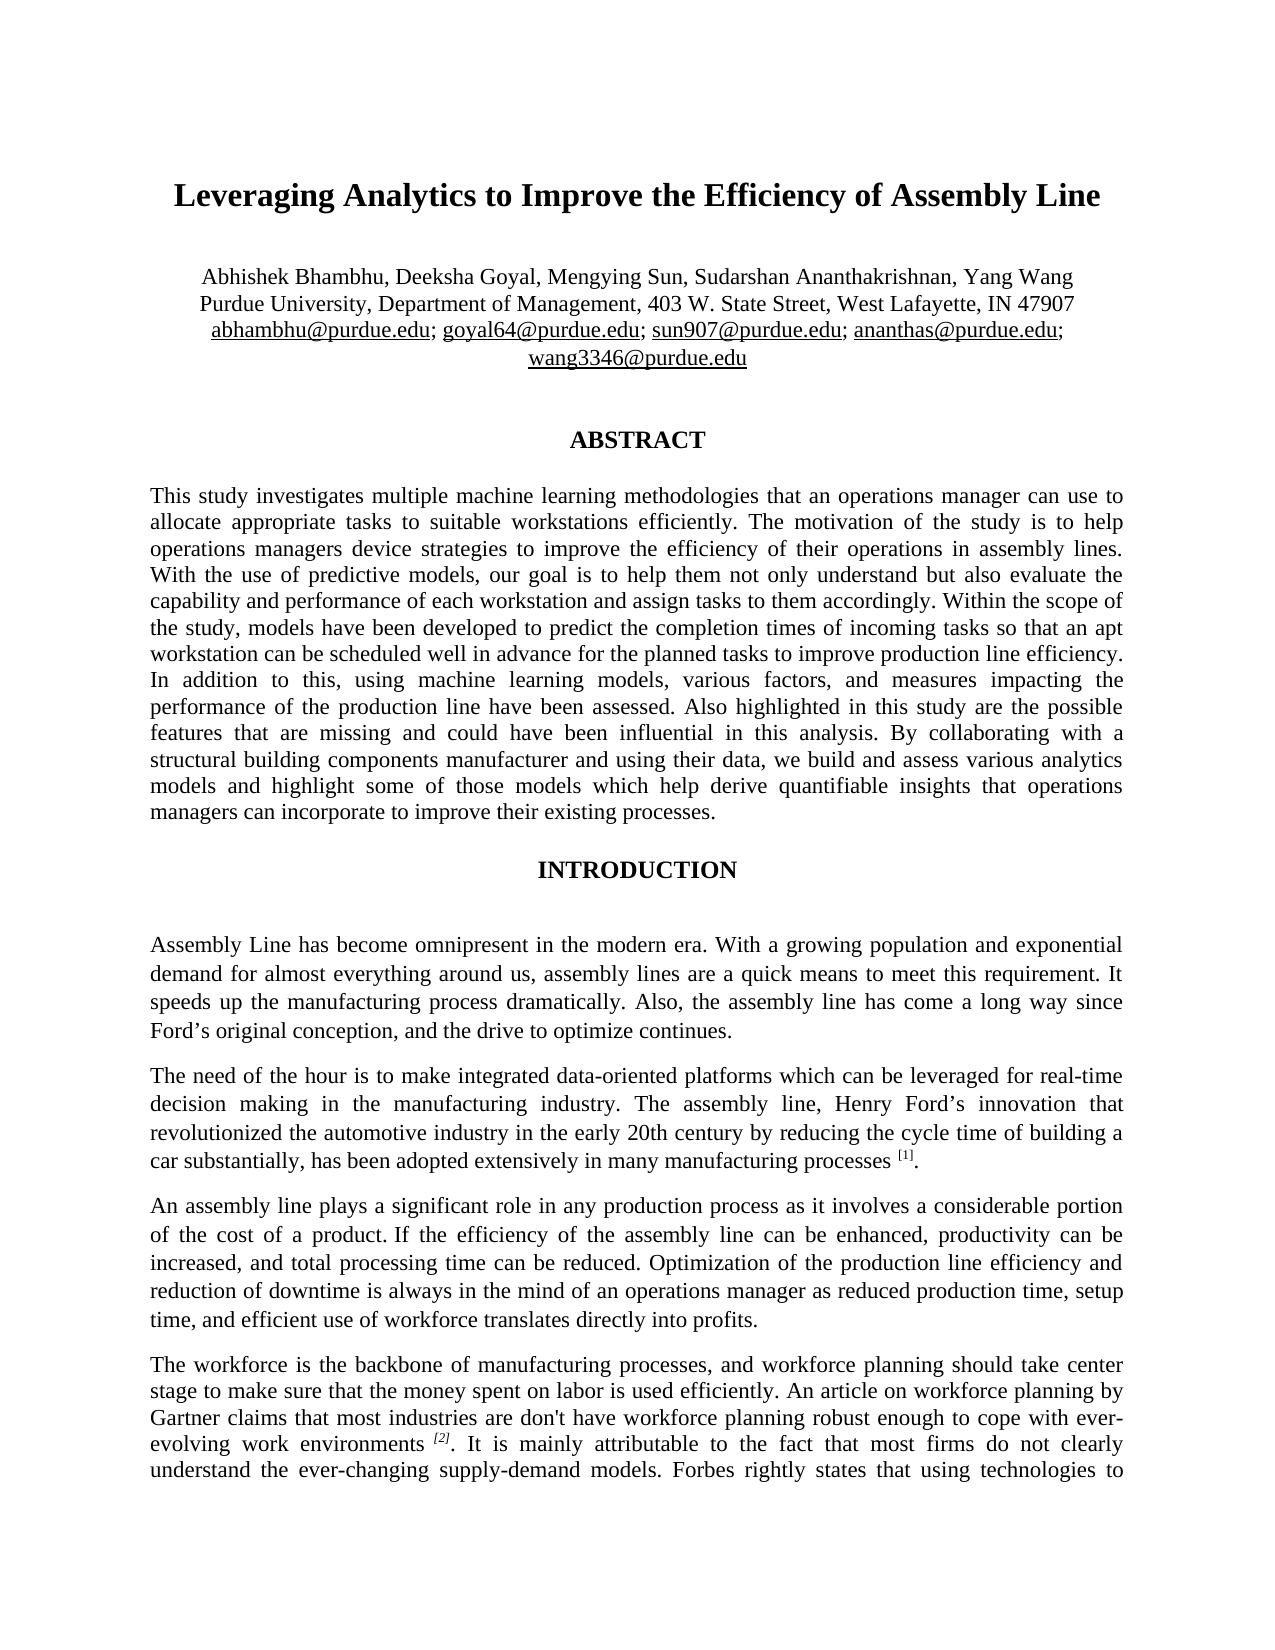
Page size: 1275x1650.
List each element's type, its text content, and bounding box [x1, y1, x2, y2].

text This study investigates multiple machine learning methodologies that an operations manager can use to allocate appropriate tasks to suitable workstations efficiently. The motivation of the study is to help operations managers device strategies to improve the efficiency of their operations in assembly lines. With the use of predictive models, our goal is to help them not only understand but also evaluate the capability and performance of each workstation and assign tasks to them accordingly. Within the scope of the study, models have been developed to predict the completion times of incoming tasks so that an apt workstation can be scheduled well in advance for the planned tasks to improve production line efficiency. In addition to this, using machine learning models, various factors, and measures impacting the performance of the production line have been assessed. Also highlighted in this study are the possible features that are missing and could have been influential in this analysis. By collaborating with a structural building components manufacturer and using their data, we build and assess various analytics models and highlight some of those models which help derive quantifiable insights that operations managers can incorporate to improve their existing processes. [150, 482, 1125, 825]
text The need of the hour is to make integrated data-oriented platforms which can be leveraged for real-time decision making in the manufacturing industry. The assembly line, Henry Ford’s innovation that revolutionized the automotive industry in the early 20th century by reducing the cycle time of building a car substantially, has been adopted extensively in many manufacturing processes [1]. [150, 1062, 1125, 1173]
text abhambhu@purdue.edu; goyal64@purdue.edu; sun907@purdue.edu; ananthas@purdue.edu; wang3346@purdue.edu [150, 316, 1125, 371]
text Assembly Line has become omnipresent in the modern era. With a growing population and exponential demand for almost everything around us, assembly lines are a quick means to meet this requirement. It speeds up the manufacturing process dramatically. Also, the assembly line has come a long way since Ford’s original conception, and the drive to optimize continues. ​ [150, 931, 1125, 1043]
text Abhishek Bhambhu, Deeksha Goyal, Mengying Sun, Sudarshan Ananthakrishnan, Yang Wang [150, 263, 1125, 289]
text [150, 1351, 1125, 1483]
text Purdue University, Department of Management, 403 W. State Street, West Lafayette, IN 47907 [150, 289, 1125, 316]
subtitle INTRODUCTION [150, 855, 1125, 884]
text An assembly line plays a significant role in any production process as it involves a considerable portion of the cost of a product. If the efficiency of the assembly line can be enhanced, productivity can be increased, and total processing time can be reduced. Optimization of the production line efficiency and reduction of downtime is always in the mind of an operations manager as reduced production time, setup time, and efficient use of workforce translates directly into profits. [150, 1192, 1125, 1332]
subtitle Leveraging Analytics to Improve the Efficiency of Assembly Line [150, 175, 1125, 213]
subtitle ABSTRACT [150, 425, 1125, 453]
